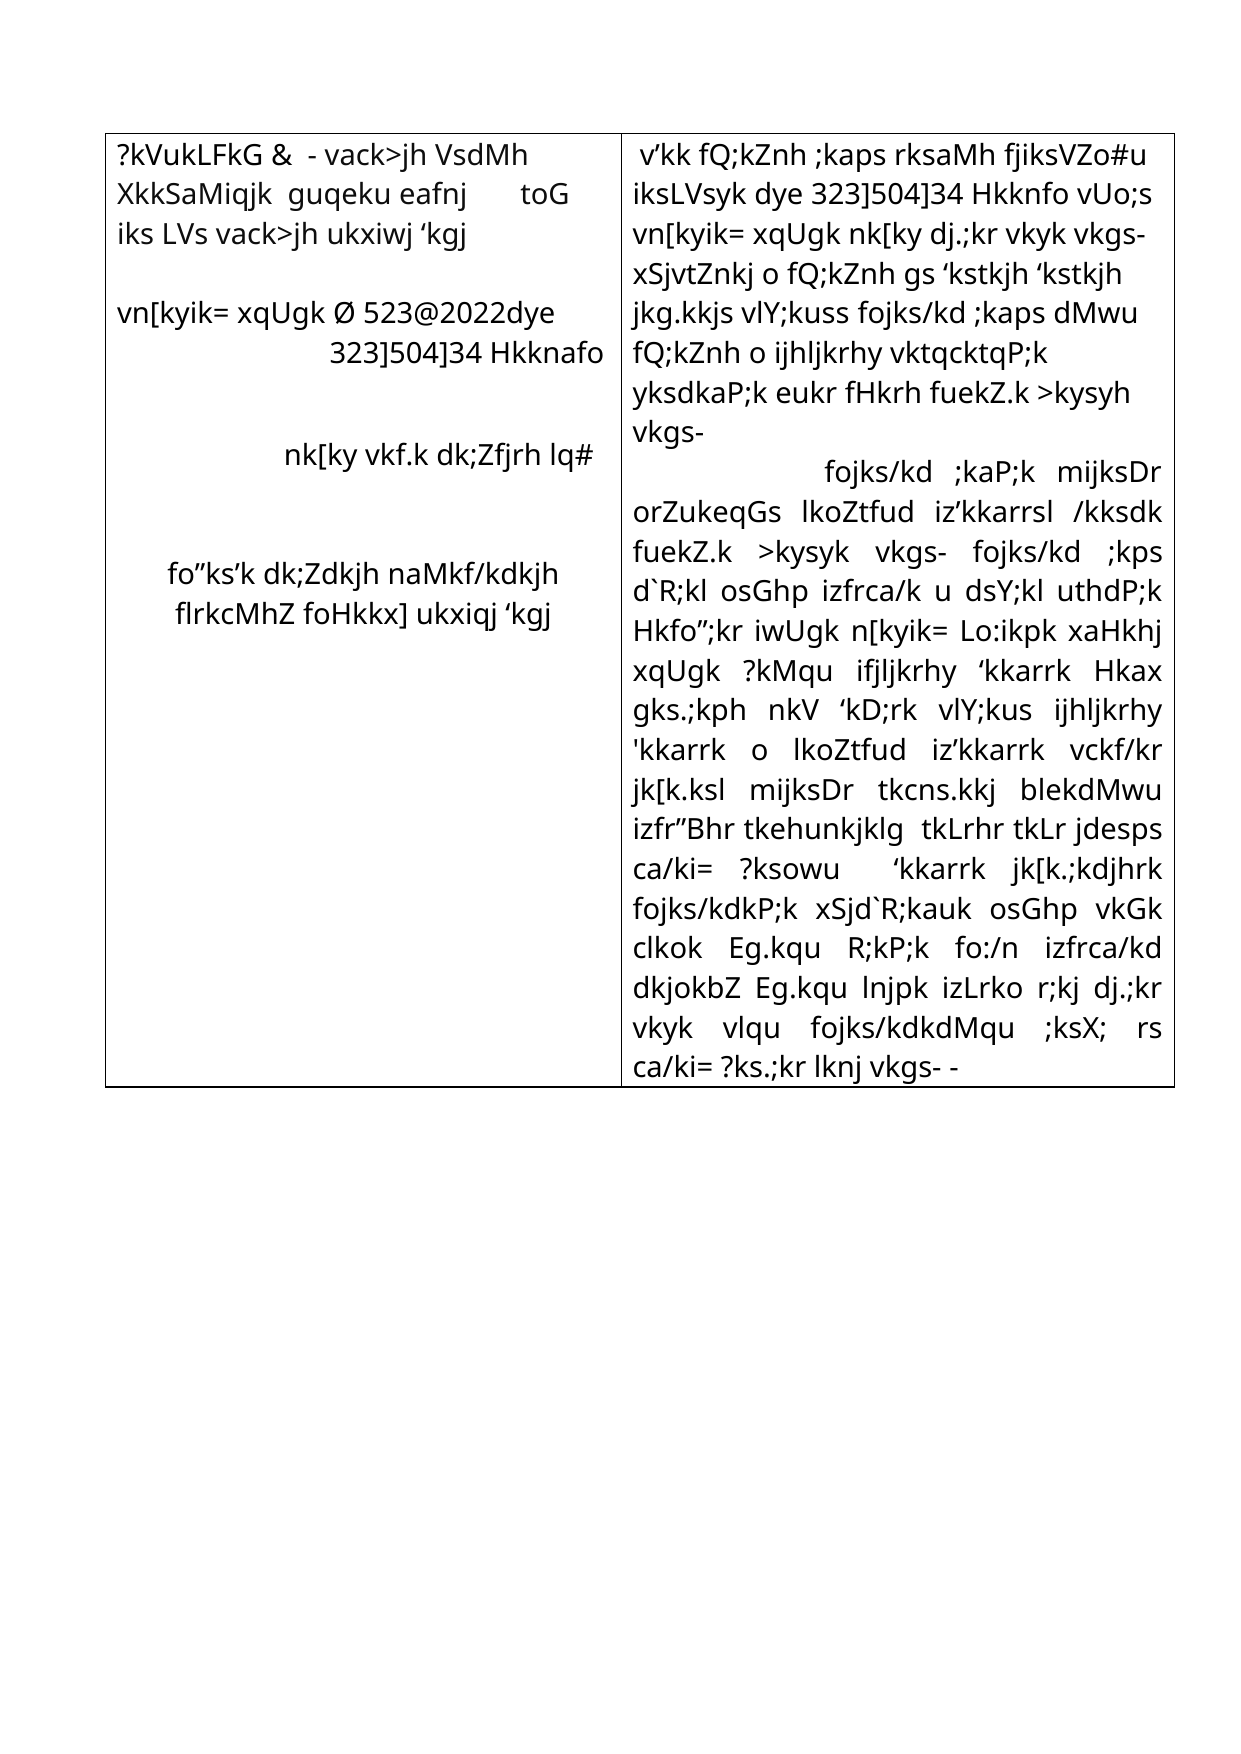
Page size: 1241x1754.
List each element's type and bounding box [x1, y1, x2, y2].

table_cell [622, 134, 1174, 1086]
table_cell [106, 134, 621, 1086]
